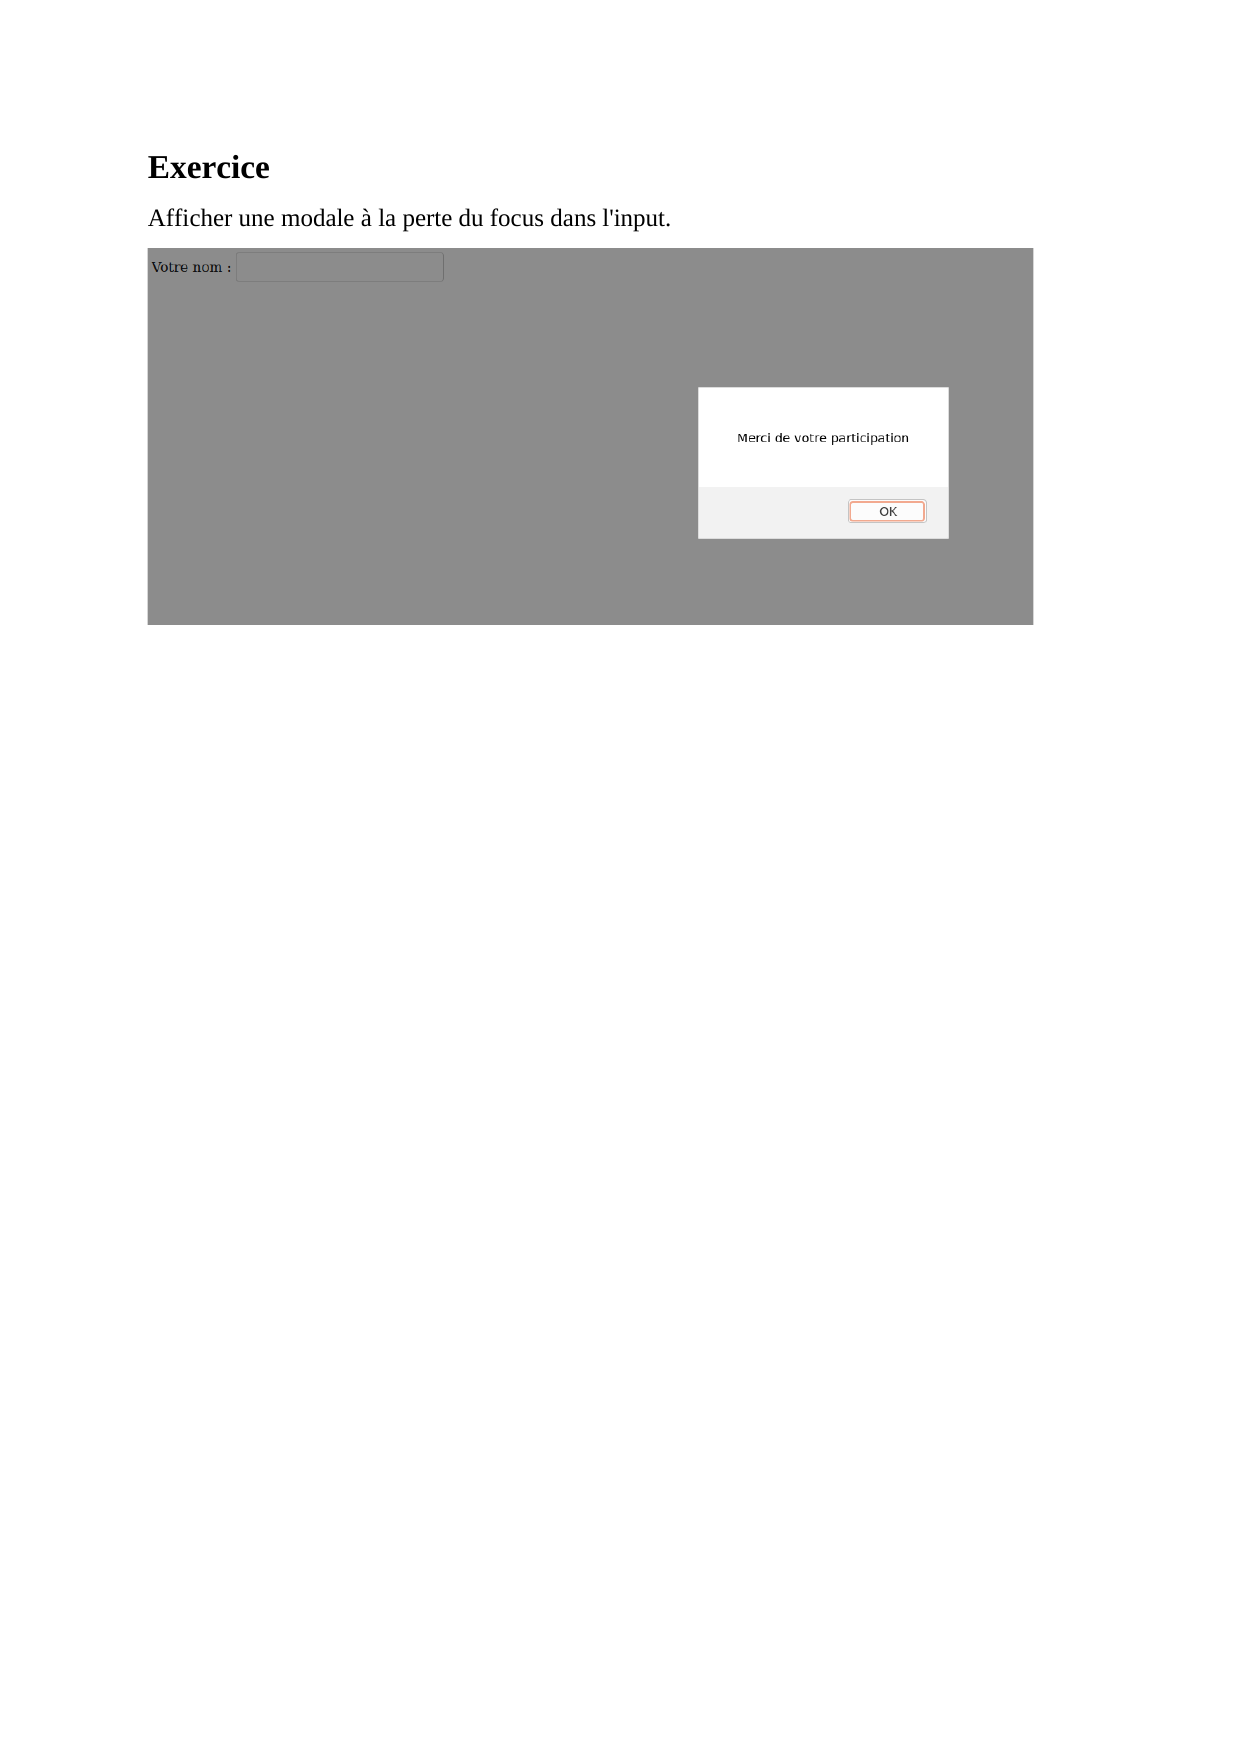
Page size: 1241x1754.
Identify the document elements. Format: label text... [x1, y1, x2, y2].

text Exercice [148, 148, 1093, 186]
text Afficher une modale à la perte du focus dans l'input. [148, 203, 1093, 231]
picture [147, 248, 1034, 625]
